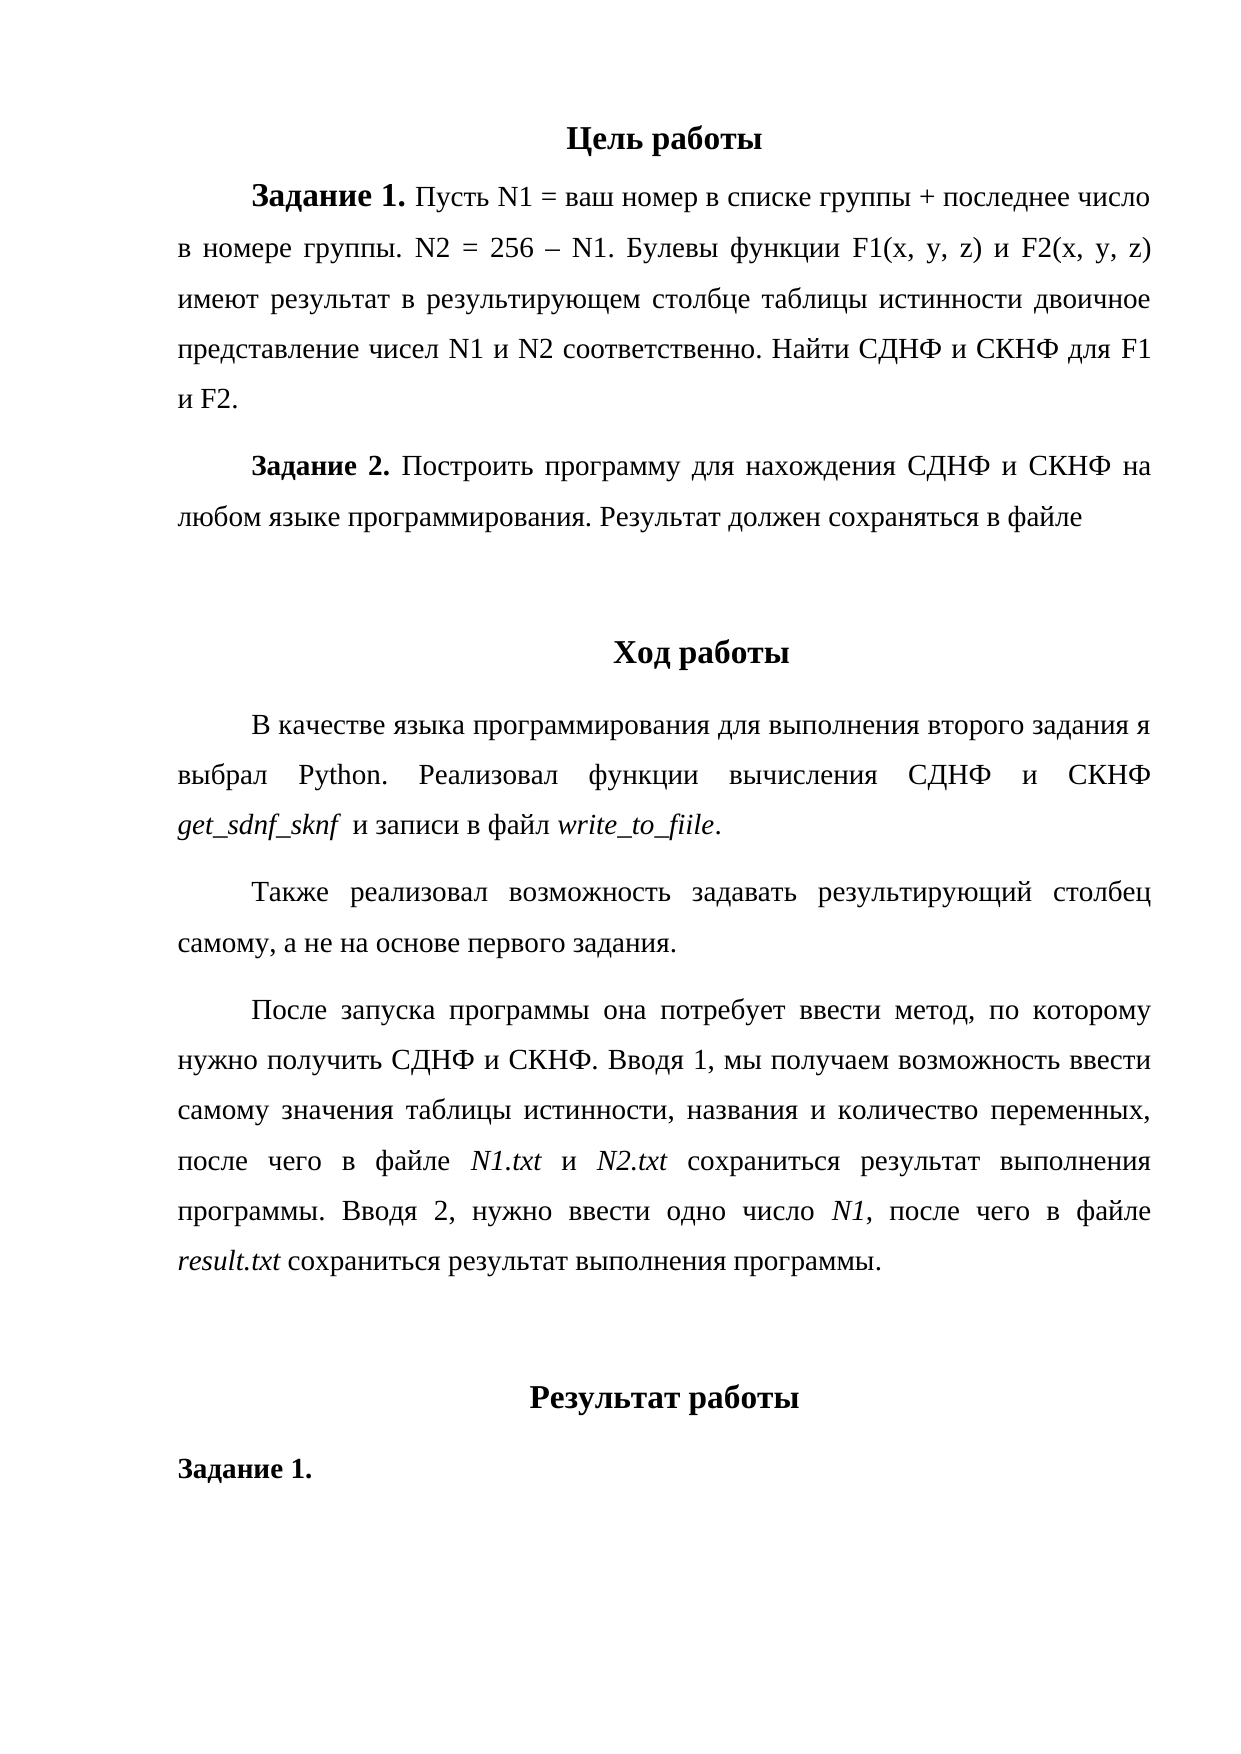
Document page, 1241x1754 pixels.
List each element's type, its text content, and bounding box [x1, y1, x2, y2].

text Задание 1. [177, 1451, 1152, 1485]
text После запуска программы она потребует ввести метод, по которому нужно получить СДНФ и СКНФ. Вводя 1, мы получаем возможность ввести самому значения таблицы истинности, названия и количество переменных, после чего в файле N1.txt и N2.txt сохраниться результат выполнения программы. Вводя 2, нужно ввести одно число N1, после чего в файле result.txt сохраниться результат выполнения программы. [177, 992, 1152, 1277]
text Цель работы [177, 118, 1152, 156]
text Ход работы [177, 633, 1152, 671]
text Задание 1. Пусть N1 = ваш номер в списке группы + последнее число в номере группы. N2 = 256 – N1. Булевы функции F1(x, y, z) и F2(x, y, z) имеют результат в результирующем столбце таблицы истинности двоичное представление чисел N1 и N2 соответственно. Найти СДНФ и СКНФ для F1 и F2. [177, 175, 1152, 415]
text Результат работы [177, 1377, 1152, 1416]
text В качестве языка программирования для выполнения второго задания я выбрал Python. Реализовал функции вычисления СДНФ и СКНФ get_sdnf_sknf и записи в файл write_to_fiile. [177, 707, 1152, 841]
text Также реализовал возможность задавать результирующий столбец самому, а не на основе первого задания. [177, 874, 1152, 958]
text Задание 2. Построить программу для нахождения СДНФ и СКНФ на любом языке программирования. Результат должен сохраняться в файле [177, 448, 1152, 532]
